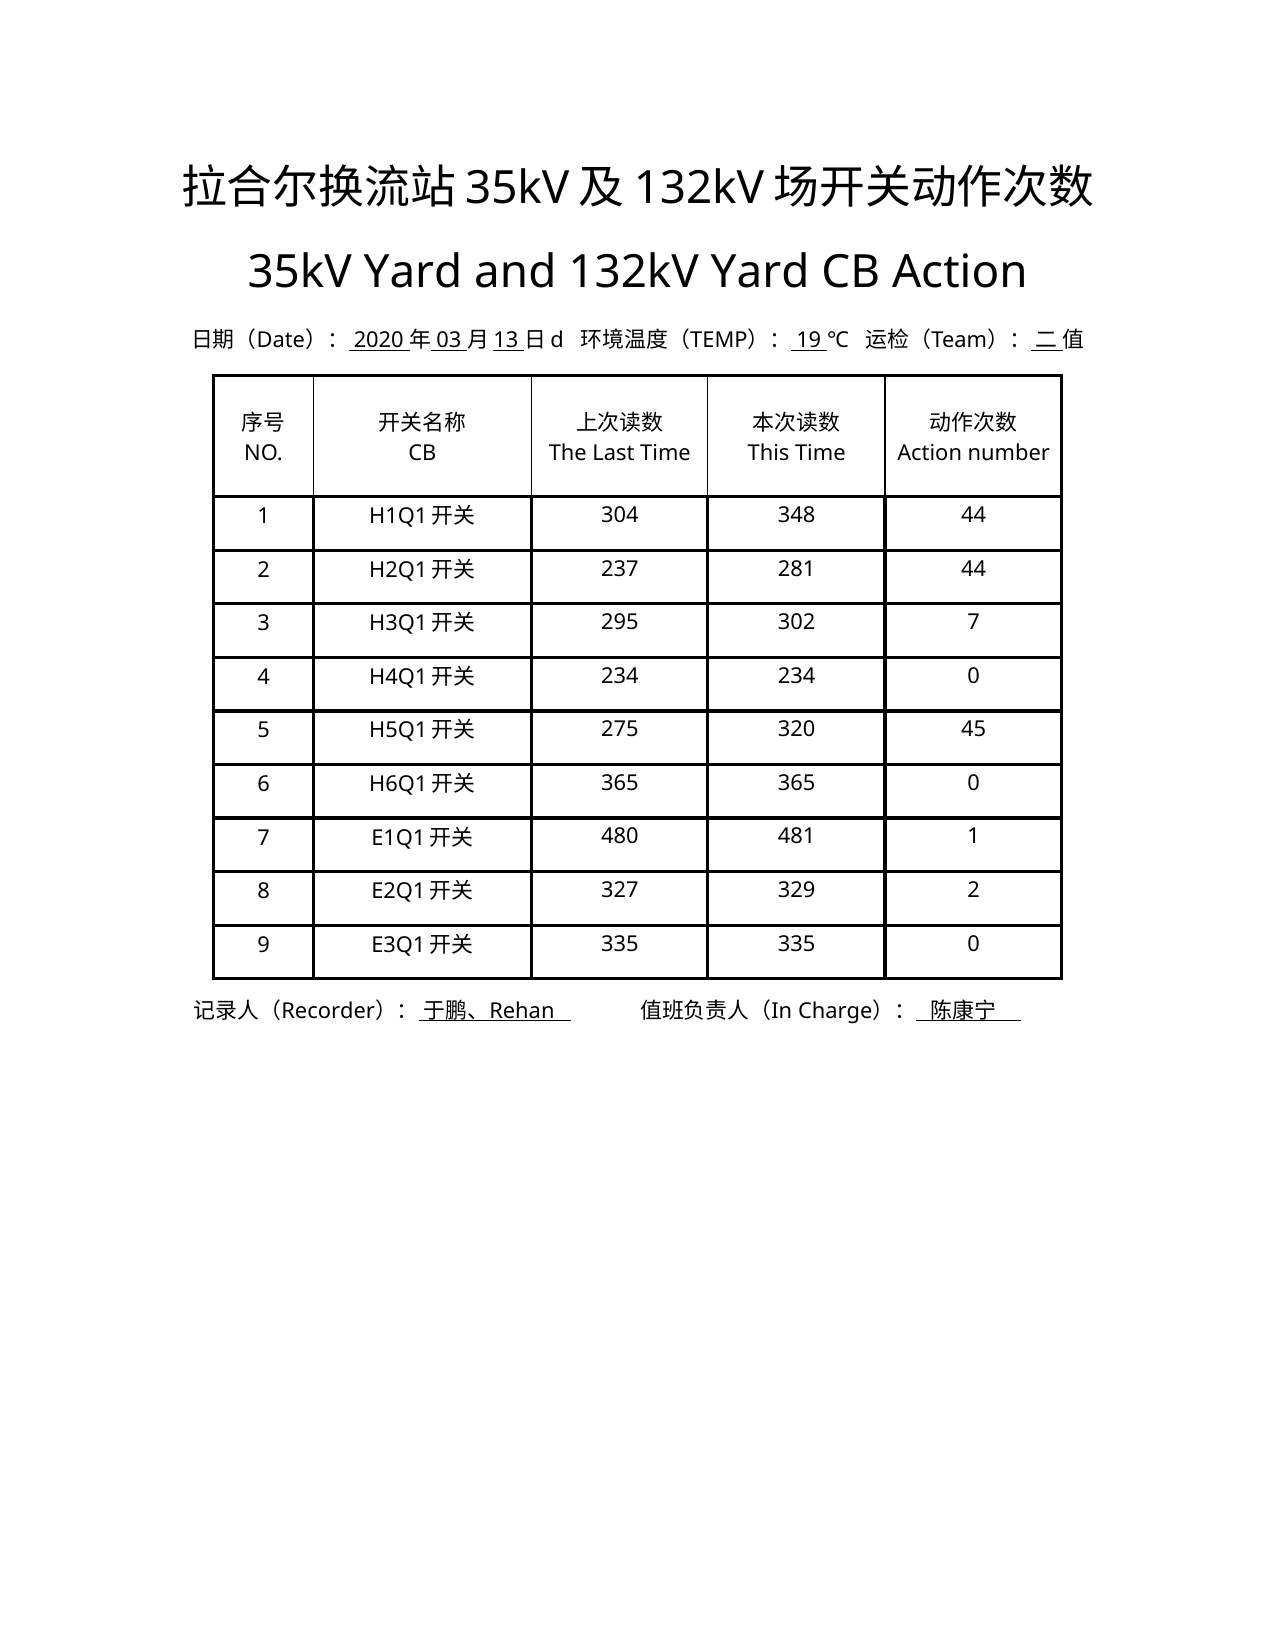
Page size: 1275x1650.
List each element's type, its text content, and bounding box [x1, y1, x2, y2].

table_header 动作次数 Action number [886, 377, 1060, 495]
table_cell 348 [709, 498, 883, 549]
table_cell 302 [709, 605, 883, 656]
table_cell H2Q1开关 [315, 552, 530, 602]
table_cell 480 [533, 820, 706, 870]
table_cell 335 [533, 927, 706, 977]
table_header 上次读数 The Last Time [532, 377, 707, 495]
table_cell 4 [215, 659, 312, 709]
table_cell 304 [533, 498, 706, 549]
table_cell 5 [215, 713, 312, 763]
table_cell 0 [887, 766, 1060, 816]
table_cell 2 [215, 552, 312, 602]
text 35kV Yard and 132kV Yard CB Action [150, 238, 1125, 301]
table_cell E3Q1开关 [315, 927, 530, 977]
table_cell H4Q1开关 [315, 659, 530, 709]
table_cell 281 [709, 552, 883, 602]
table_cell H1Q1开关 [315, 498, 530, 549]
table_cell 295 [533, 605, 706, 656]
table_cell 1 [887, 820, 1060, 870]
table_cell H5Q1开关 [315, 713, 530, 763]
table_cell 3 [215, 605, 312, 656]
table_header 开关名称 CB [314, 377, 531, 495]
table_cell 365 [709, 766, 883, 816]
table_cell 335 [709, 927, 883, 977]
table_cell 320 [709, 713, 883, 763]
table_cell E1Q1开关 [315, 820, 530, 870]
table_cell 7 [215, 820, 312, 870]
table_cell 6 [215, 766, 312, 816]
table_cell 234 [709, 659, 883, 709]
table_cell 237 [533, 552, 706, 602]
table_header 序号 NO. [215, 377, 313, 495]
table_cell 481 [709, 820, 883, 870]
table_cell 365 [533, 766, 706, 816]
table_cell 329 [709, 873, 883, 923]
table_cell 44 [887, 552, 1060, 602]
table_cell 45 [887, 713, 1060, 763]
table_cell 1 [215, 498, 312, 549]
table_cell 44 [887, 498, 1060, 549]
table_cell 275 [533, 713, 706, 763]
table_cell 9 [215, 927, 312, 977]
table_cell E2Q1开关 [315, 873, 530, 923]
text 拉合尔换流站35kV及132kV场开关动作次数 [150, 150, 1125, 217]
table_cell 2 [887, 873, 1060, 923]
table_cell 8 [215, 873, 312, 923]
table_header 本次读数 This Time [708, 377, 884, 495]
table_cell 327 [533, 873, 706, 923]
table_cell H6Q1开关 [315, 766, 530, 816]
table_cell 7 [887, 605, 1060, 656]
text 记录人（Recorder）： 于鹏、Rehan 值班负责人（In Charge）： 陈康宁 电 [150, 993, 1125, 1024]
table_cell 234 [533, 659, 706, 709]
text 日期（Date）： 2020 年 03 月13 日d 环境温度（TEMP）： 19 ℃ 运检（Team）： 二 值 [150, 322, 1125, 354]
table_cell 0 [887, 659, 1060, 709]
table_cell 0 [887, 927, 1060, 977]
table_cell H3Q1开关 [315, 605, 530, 656]
